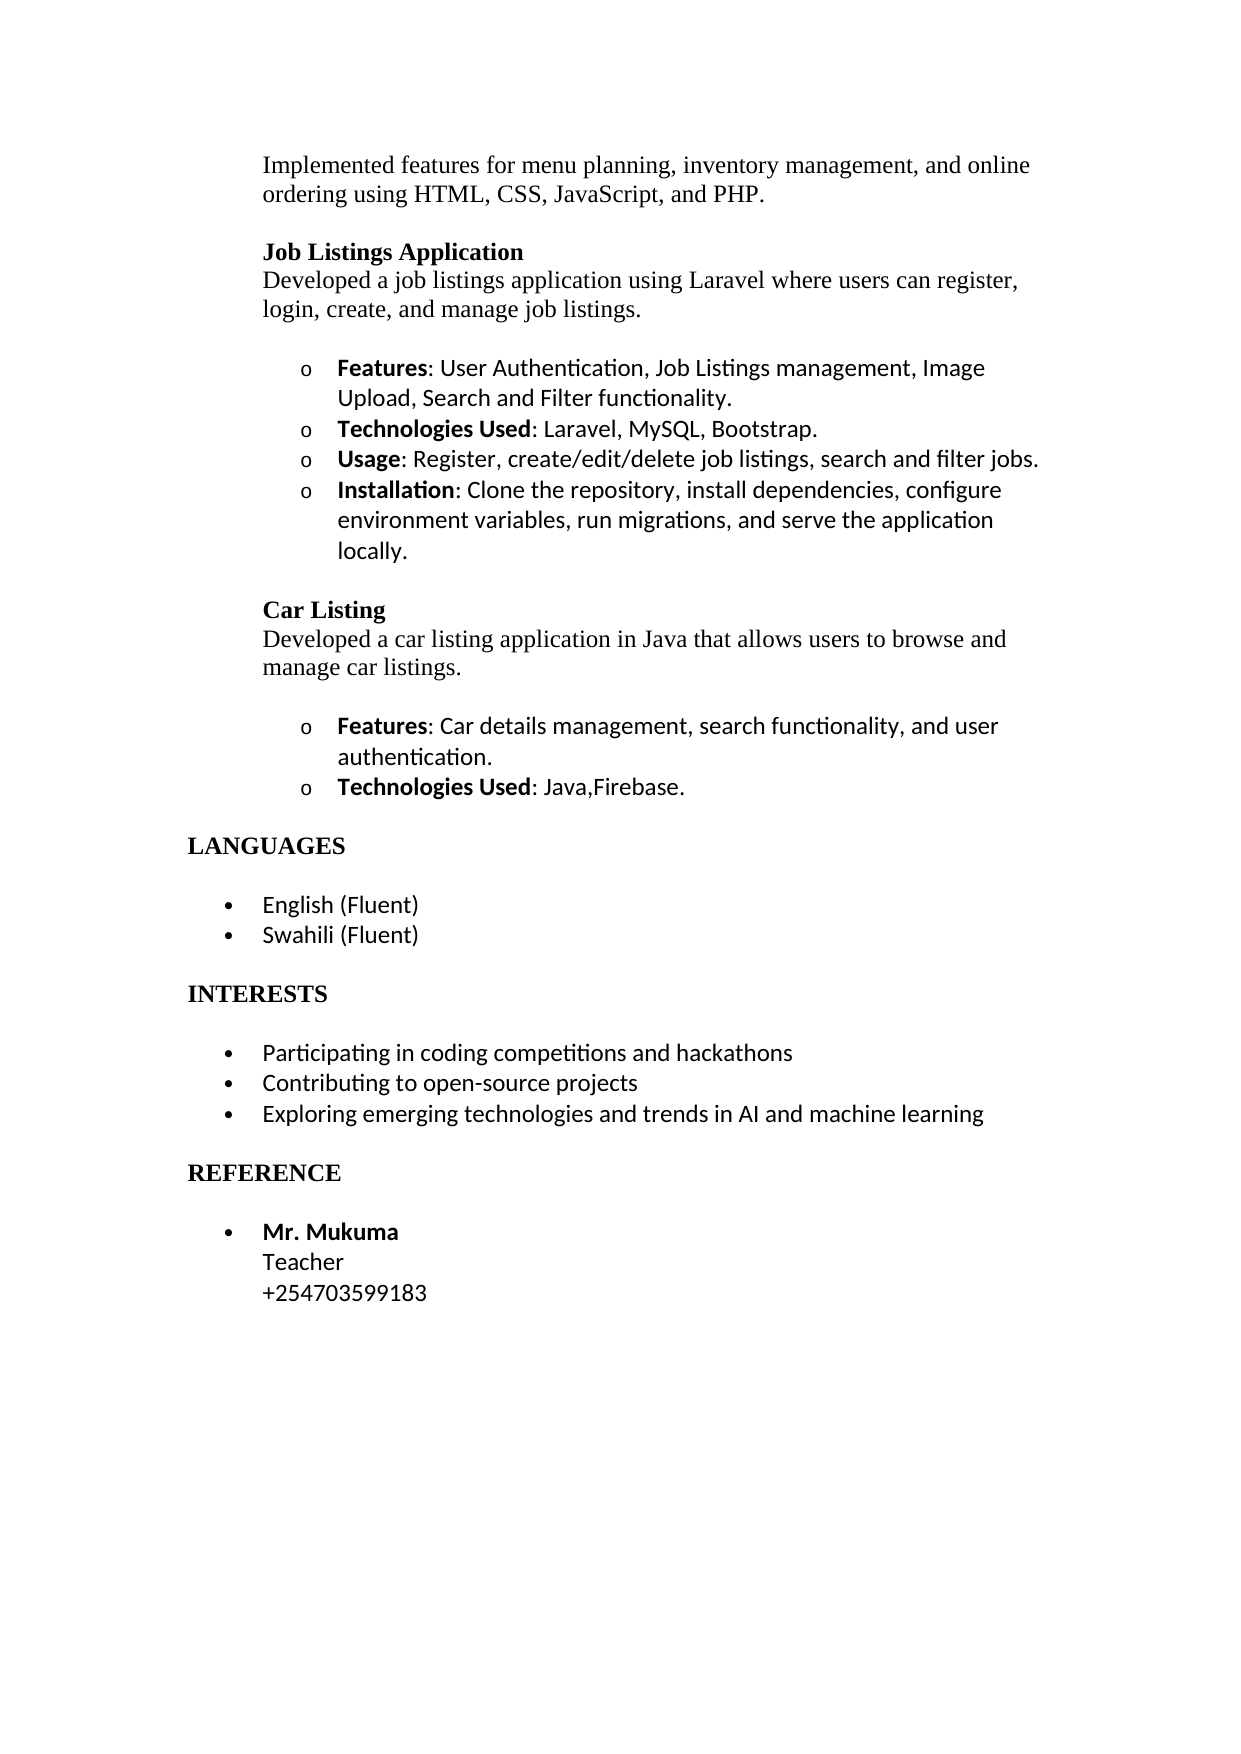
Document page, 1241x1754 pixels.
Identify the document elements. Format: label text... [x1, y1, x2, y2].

list Usage: Register, create/edit/delete job listings, search and filter jobs. [300, 444, 1053, 474]
list Technologies Used: Laravel, MySQL, Bootstrap. [300, 413, 1053, 444]
text LANGUAGES [187, 831, 1053, 860]
list English (Fluent) [225, 889, 1053, 919]
list Technologies Used: Java,Firebase. [300, 771, 1053, 802]
list Installation: Clone the repository, install dependencies, configure environment variables, run migrations, and serve the application locally. [300, 474, 1053, 566]
list Features: User Authentication, Job Listings management, Image Upload, Search and Filter functionality. [300, 352, 1053, 413]
list Participating in coding competitions and hackathons [225, 1037, 1053, 1068]
list Exploring emerging technologies and trends in AI and machine learning [225, 1098, 1053, 1129]
list Mr. Mukuma Teacher +254703599183 [225, 1216, 1053, 1307]
text Job Listings Application Developed a job listings application using Laravel where users can register, login, create, and manage job listings. [262, 237, 1053, 323]
list Contributing to open-source projects [225, 1068, 1053, 1098]
list Swahili (Fluent) [225, 919, 1053, 950]
text REFERENCE [187, 1158, 1053, 1187]
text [262, 150, 1053, 207]
list Features: Car details management, search functionality, and user authentication. [300, 710, 1053, 771]
text Car Listing Developed a car listing application in Java that allows users to browse and manage car listings. [262, 595, 1053, 681]
text INTERESTS [187, 979, 1053, 1008]
